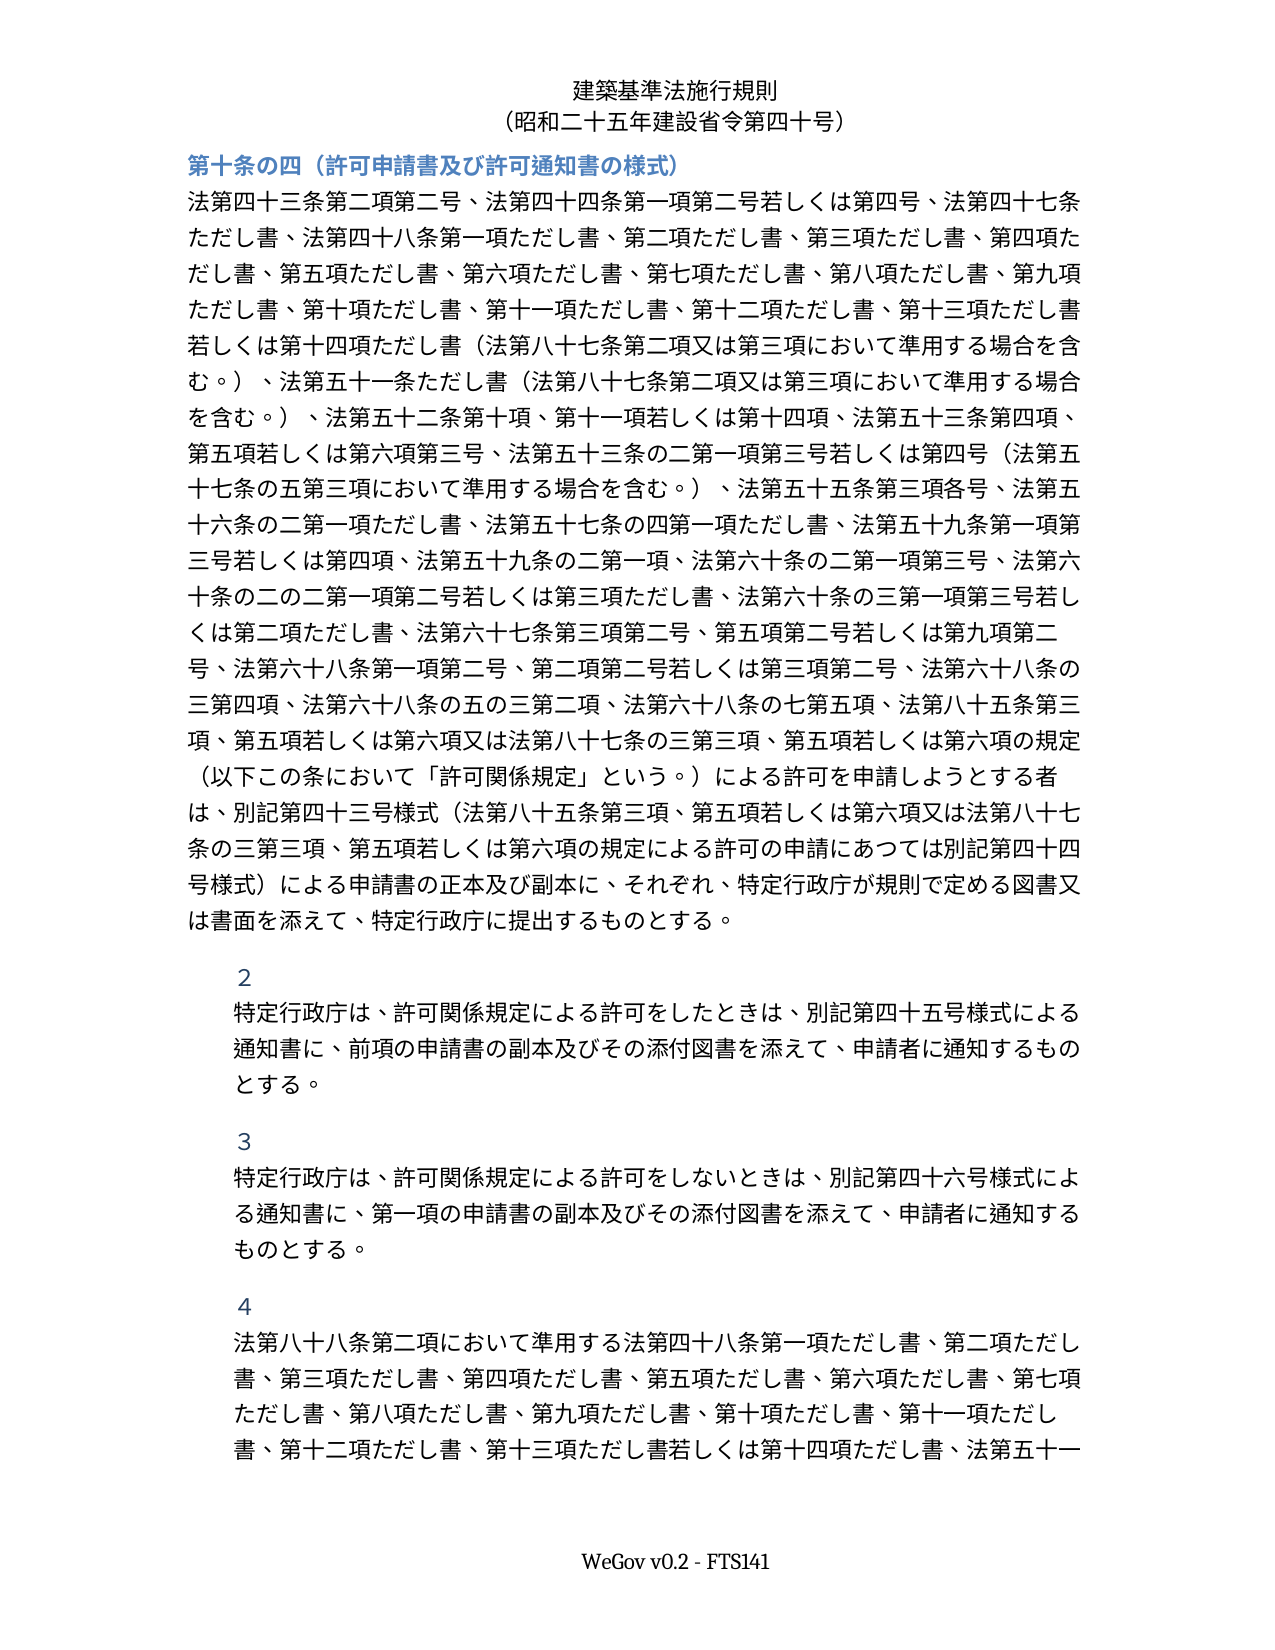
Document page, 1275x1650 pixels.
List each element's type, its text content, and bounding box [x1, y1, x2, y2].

subtitle ４ [233, 1291, 1087, 1322]
text 特定行政庁は、許可関係規定による許可をしたときは、別記第四十五号様式による通知書に、前項の申請書の副本及びその添付図書を添えて、申請者に通知するものとする。 [233, 997, 1087, 1101]
subtitle ２ [233, 961, 1087, 993]
subtitle 第十条の四（許可申請書及び許可通知書の様式） [187, 150, 1087, 181]
text 特定行政庁は、許可関係規定による許可をしないときは、別記第四十六号様式による通知書に、第一項の申請書の副本及びその添付図書を添えて、申請者に通知するものとする。 [233, 1162, 1087, 1265]
text 法第四十三条第二項第二号、法第四十四条第一項第二号若しくは第四号、法第四十七条ただし書、法第四十八条第一項ただし書、第二項ただし書、第三項ただし書、第四項ただし書、第五項ただし書、第六項ただし書、第七項ただし書、第八項ただし書、第九項ただし書、第十項ただし書、第十一項ただし書、第十二項ただし書、第十三項ただし書若しくは第十四項ただし書（法第八十七条第二項又は第三項において準用する場合を含む。）、法第五十一条ただし書（法第八十七条第二項又は第三項において準用する場合を含む。）、法第五十二条第十項、第十一項若しくは第十四項、法第五十三条第四項、第五項若しくは第六項第三号、法第五十三条の二第一項第三号若しくは第四号（法第五十七条の五第三項において準用する場合を含む。）、法第五十五条第三項各号、法第五十六条の二第一項ただし書、法第五十七条の四第一項ただし書、法第五十九条第一項第三号若しくは第四項、法第五十九条の二第一項、法第六十条の二第一項第三号、法第六十条の二の二第一項第二号若しくは第三項ただし書、法第六十条の三第一項第三号若しくは第二項ただし書、法第六十七条第三項第二号、第五項第二号若しくは第九項第二号、法第六十八条第一項第二号、第二項第二号若しくは第三項第二号、法第六十八条の三第四項、法第六十八条の五の三第二項、法第六十八条の七第五項、法第八十五条第三項、第五項若しくは第六項又は法第八十七条の三第三項、第五項若しくは第六項の規定（以下この条において「許可関係規定」という。）による許可を申請しようとする者は、別記第四十三号様式（法第八十五条第三項、第五項若しくは第六項又は法第八十七条の三第三項、第五項若しくは第六項の規定による許可の申請にあつては別記第四十四号様式）による申請書の正本及び副本に、それぞれ、特定行政庁が規則で定める図書又は書面を添えて、特定行政庁に提出するものとする。 [187, 186, 1087, 936]
subtitle ３ [233, 1126, 1087, 1157]
